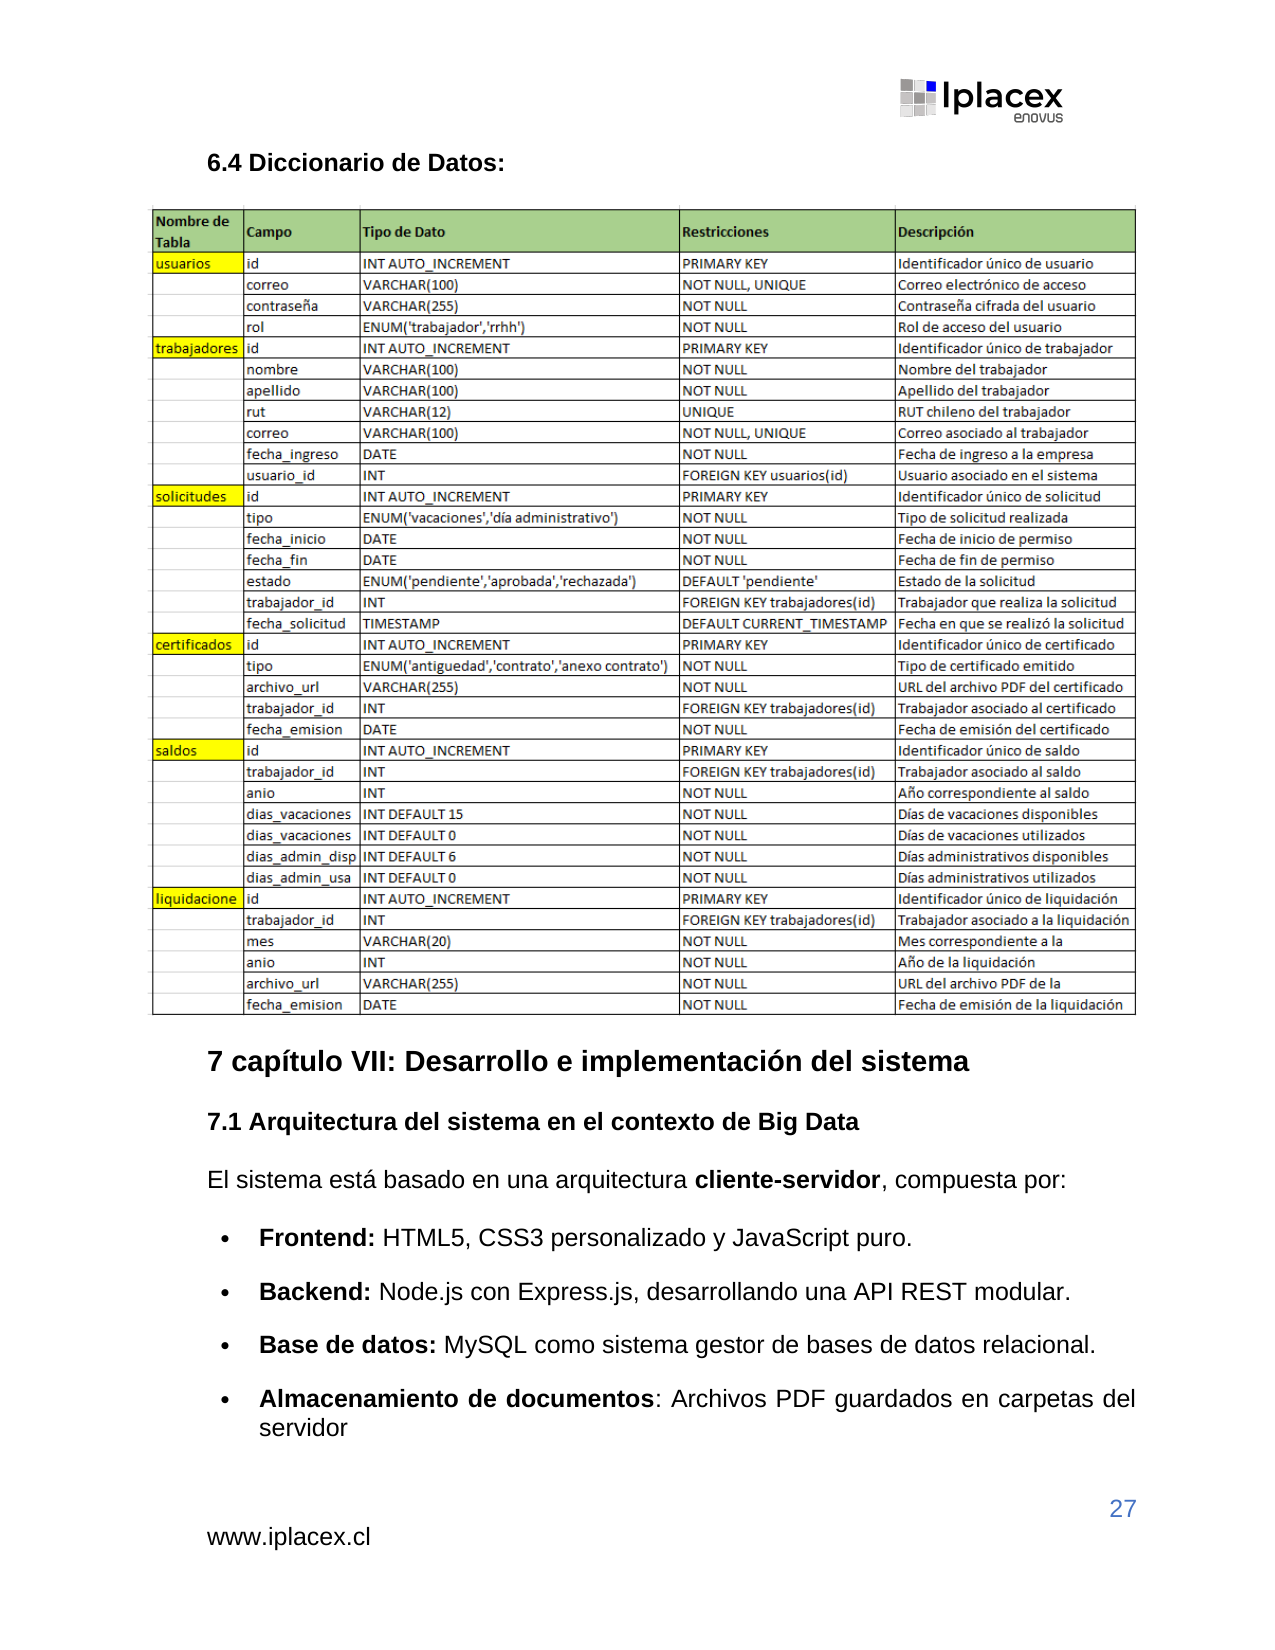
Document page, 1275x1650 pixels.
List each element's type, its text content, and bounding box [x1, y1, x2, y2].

list Almacenamiento de documentos: Archivos PDF guardados en carpetas del servidor [221, 1384, 1137, 1442]
text 6.4 Diccionario de Datos: [207, 148, 1137, 176]
picture [894, 73, 1069, 128]
list Base de datos: MySQL como sistema gestor de bases de datos relacional. [221, 1330, 1137, 1359]
text 7 capítulo VII: Desarrollo e implementación del sistema [207, 1044, 1137, 1078]
text 7.1 Arquitectura del sistema en el contexto de Big Data [207, 1107, 1137, 1136]
list Backend: Node.js con Express.js, desarrollando una API REST modular. [221, 1277, 1137, 1305]
text El sistema está basado en una arquitectura cliente-servidor, compuesta por: [207, 1165, 1137, 1194]
list Frontend: HTML5, CSS3 personalizado y JavaScript puro. [221, 1223, 1137, 1252]
picture [147, 205, 1137, 1016]
